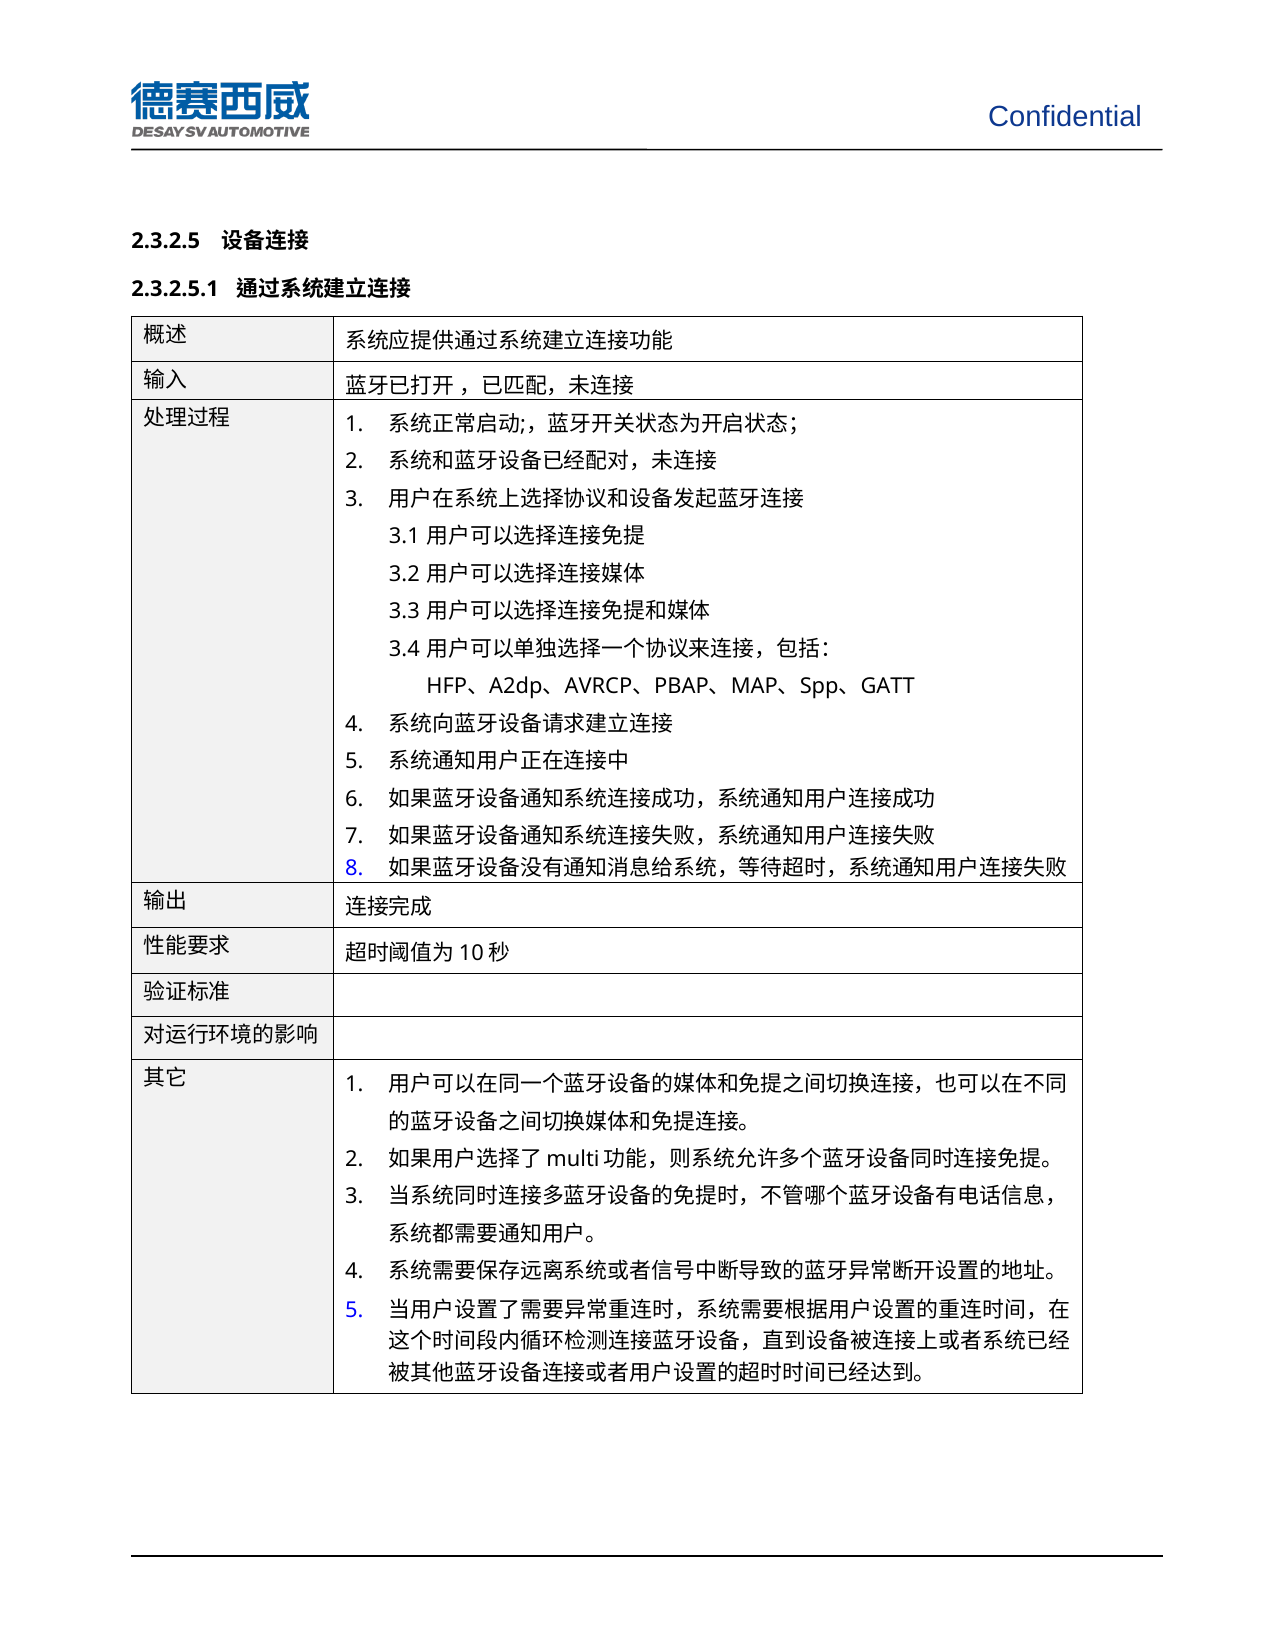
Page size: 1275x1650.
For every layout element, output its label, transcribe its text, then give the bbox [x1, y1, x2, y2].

picture [131, 81, 310, 137]
table_cell 蓝牙已打开 ，已匹配，未连接 [334, 362, 1082, 399]
table_cell 输出 [132, 883, 333, 927]
subtitle 通过系统建立连接 [131, 273, 1162, 303]
table_cell 验证标准 [132, 974, 333, 1016]
table_cell [334, 974, 1082, 1016]
table_cell 对运行环境的影响 [132, 1017, 333, 1059]
table_cell 超时阈值为10秒 [334, 928, 1082, 973]
table_cell 性能要求 [132, 928, 333, 973]
table_header 概述 [132, 317, 333, 361]
table_cell 输入 [132, 362, 333, 399]
table_cell 用户可以在同一个蓝牙设备的媒体和免提之间切换连接，也可以在不同的蓝牙设备之间切换媒体和免提连接。 如果用户选择了multi功能，则系统允许多个蓝牙设备同时连接免提。 当系统同时连接多蓝牙设备的免提时，不管哪个蓝牙设备有电话信息，系统都需要通知用户。 系统需要保存远离系统或者信号中断导致的蓝牙异常断开设置的地址。 当用户设置了需要异常重连时，系统需要根据用户设置的重连时间，在这个时间段内循环检测连接蓝牙设备，直到设备被连接上或者系统已经被其他蓝牙设备连接或者用户设置的超时时间已经达到。 [334, 1060, 1082, 1393]
table_cell 系统正常启动;，蓝牙开关状态为开启状态； 系统和蓝牙设备已经配对，未连接 用户在系统上选择协议和设备发起蓝牙连接 用户可以选择连接免提 用户可以选择连接媒体 用户可以选择连接免提和媒体 用户可以单独选择一个协议来连接，包括：HFP、A2dp、AVRCP、PBAP、MAP、Spp、GATT 系统向蓝牙设备请求建立连接 系统通知用户正在连接中 如果蓝牙设备通知系统连接成功，系统通知用户连接成功 如果蓝牙设备通知系统连接失败，系统通知用户连接失败 如果蓝牙设备没有通知消息给系统，等待超时，系统通知用户连接失败 [334, 400, 1082, 882]
table_cell [334, 1017, 1082, 1059]
table_cell 其它 [132, 1060, 333, 1393]
subtitle 设备连接 [131, 225, 1162, 254]
table_cell 处理过程 [132, 400, 333, 882]
table_header 系统应提供通过系统建立连接功能 [334, 317, 1082, 361]
table_cell 连接完成 [334, 883, 1082, 927]
